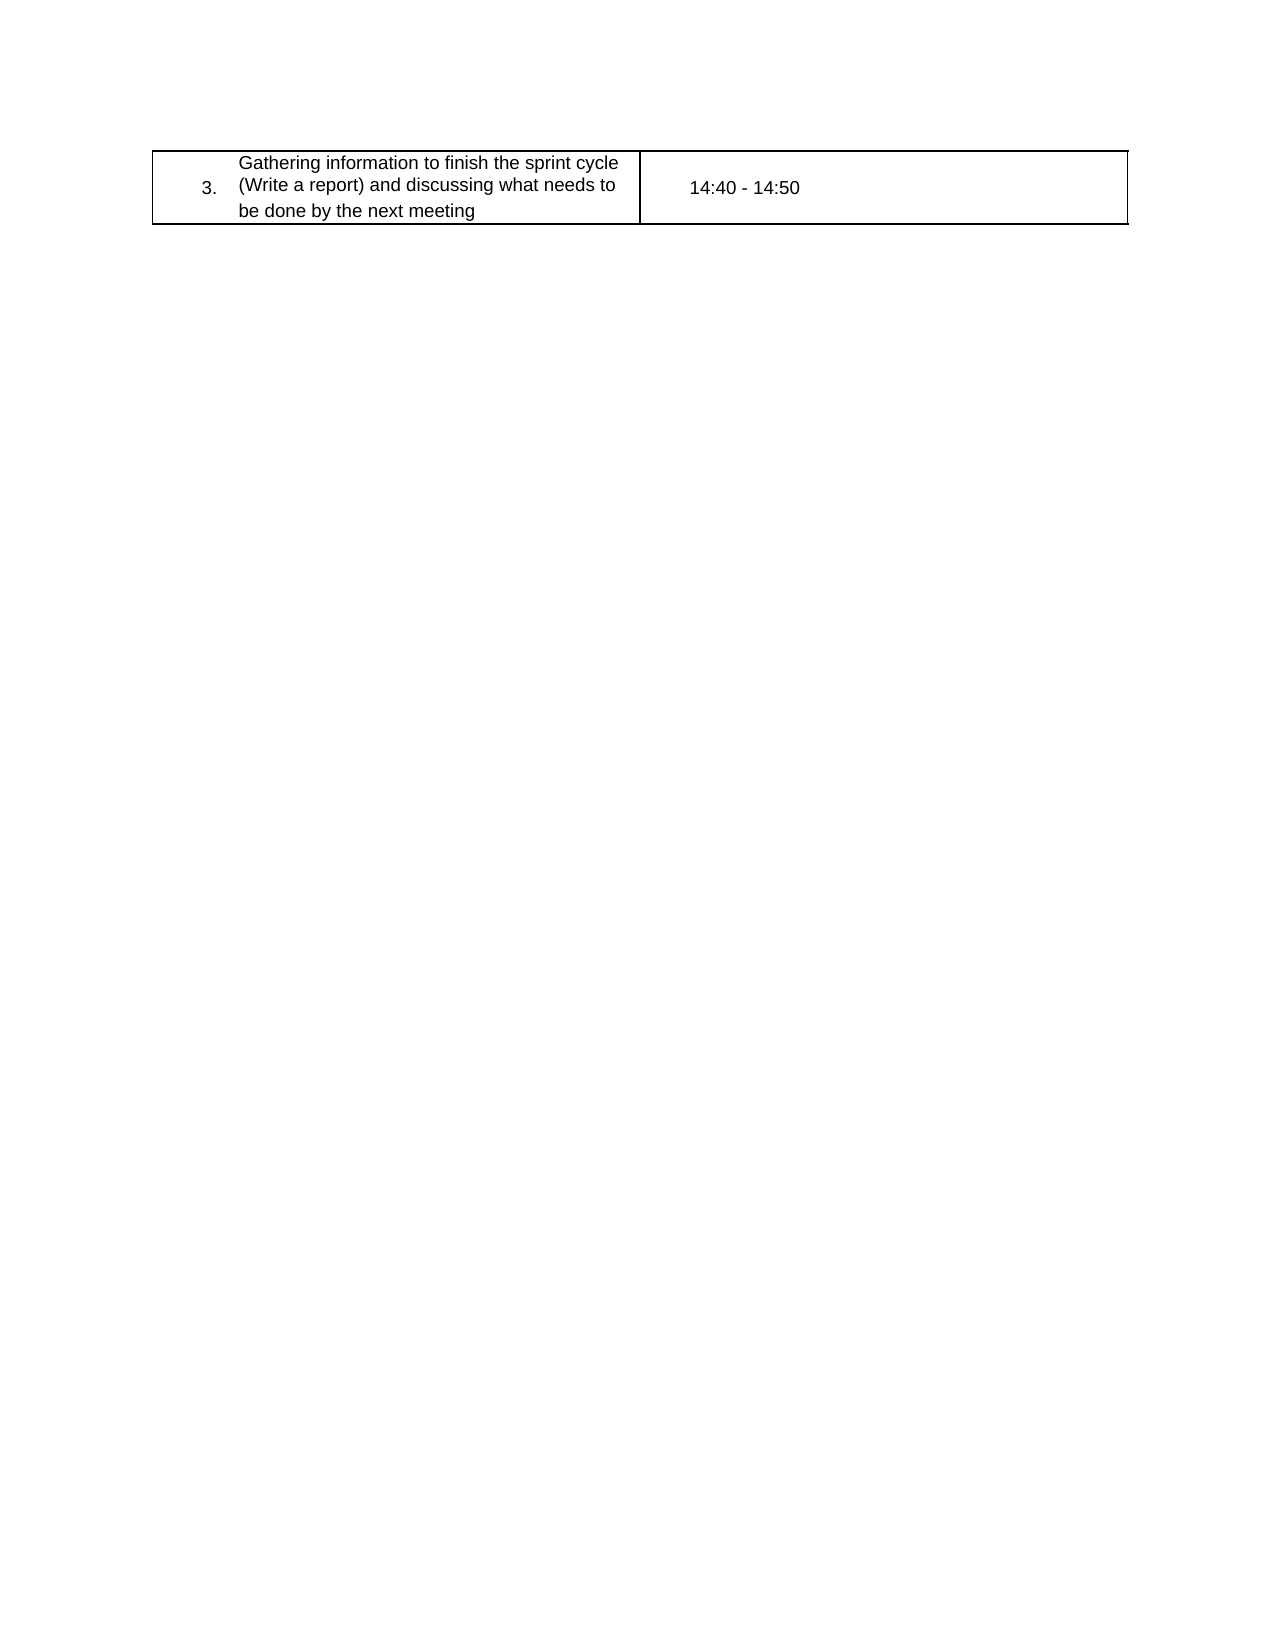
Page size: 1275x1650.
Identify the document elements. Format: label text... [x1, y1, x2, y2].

table_header 14:40 - 14:50 [641, 152, 1127, 223]
table_header Gathering information to finish the sprint cycle (Write a report) and discussing what needs to be done by the next meeting [238, 152, 639, 223]
table_header 3. [153, 152, 237, 223]
